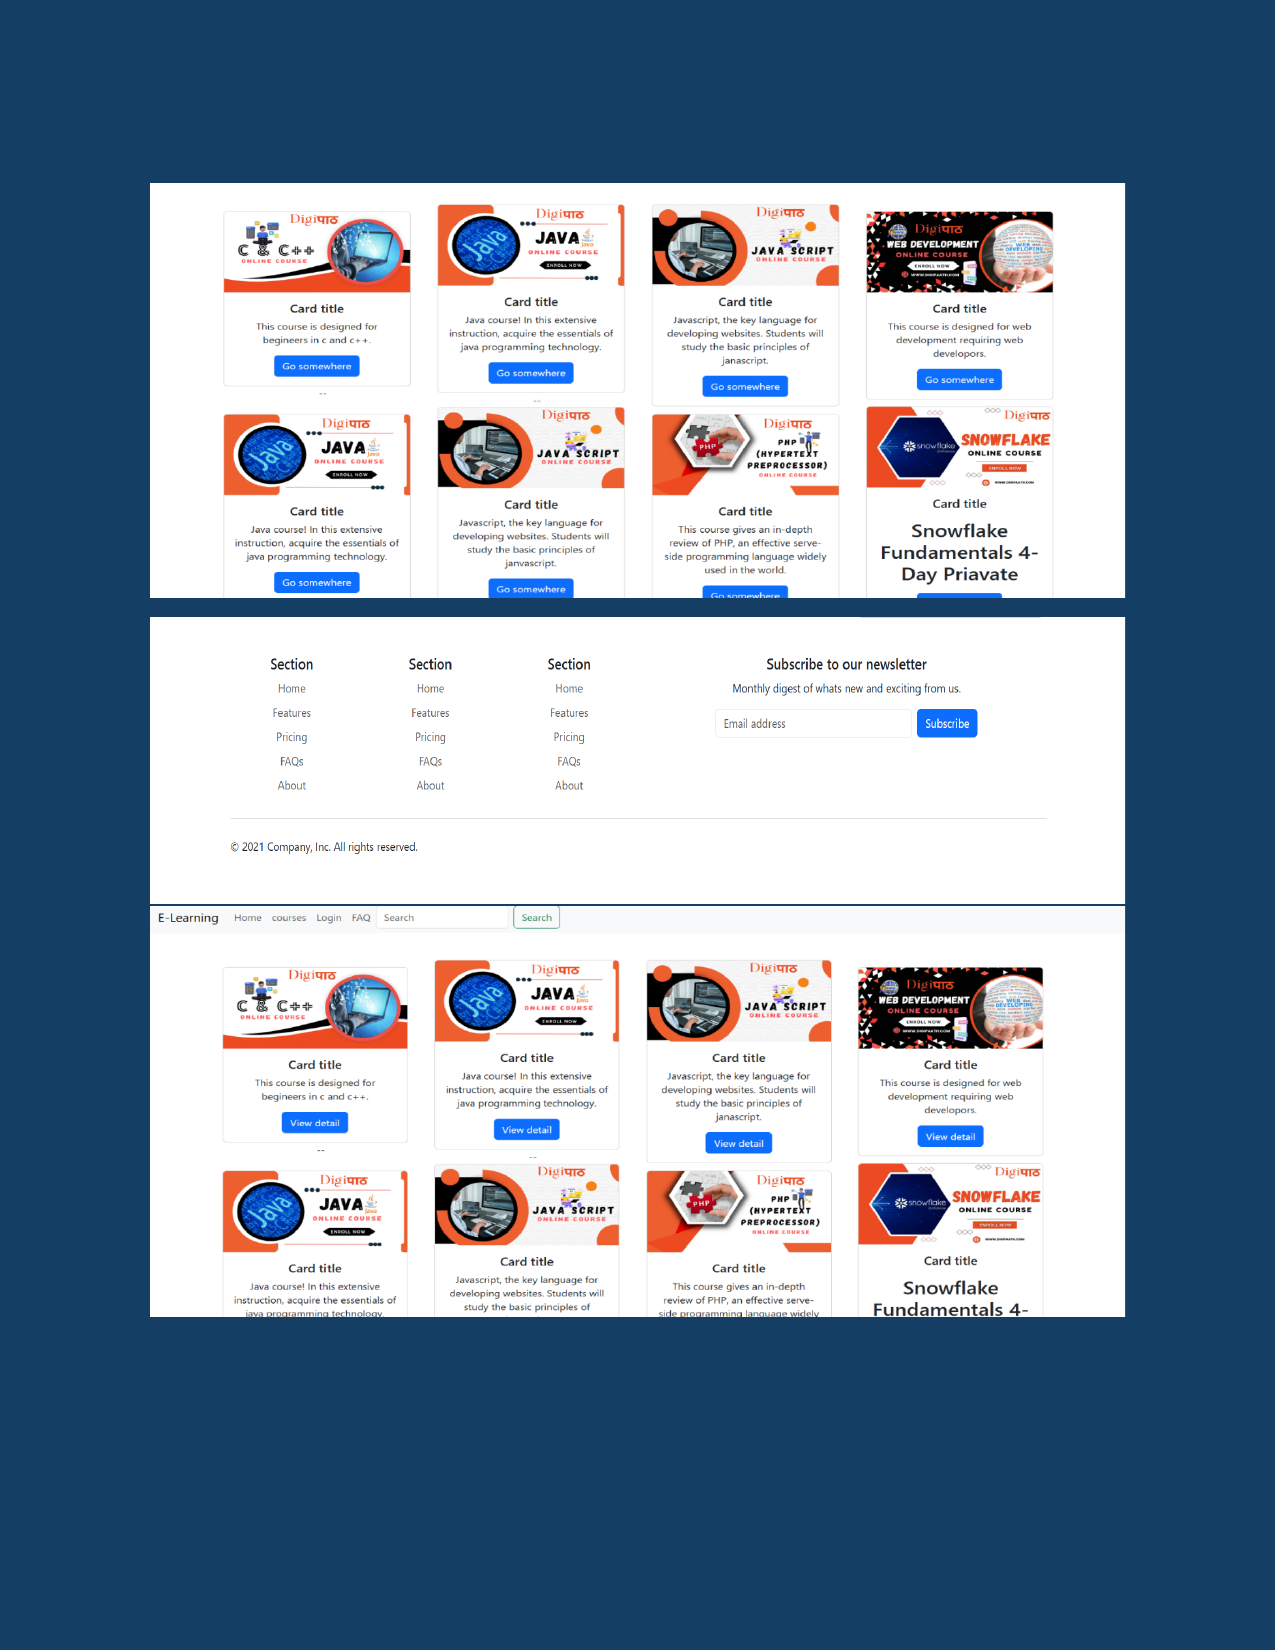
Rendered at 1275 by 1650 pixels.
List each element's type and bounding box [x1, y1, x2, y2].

picture [150, 906, 1125, 1317]
picture [150, 183, 1125, 598]
picture [150, 617, 1125, 904]
